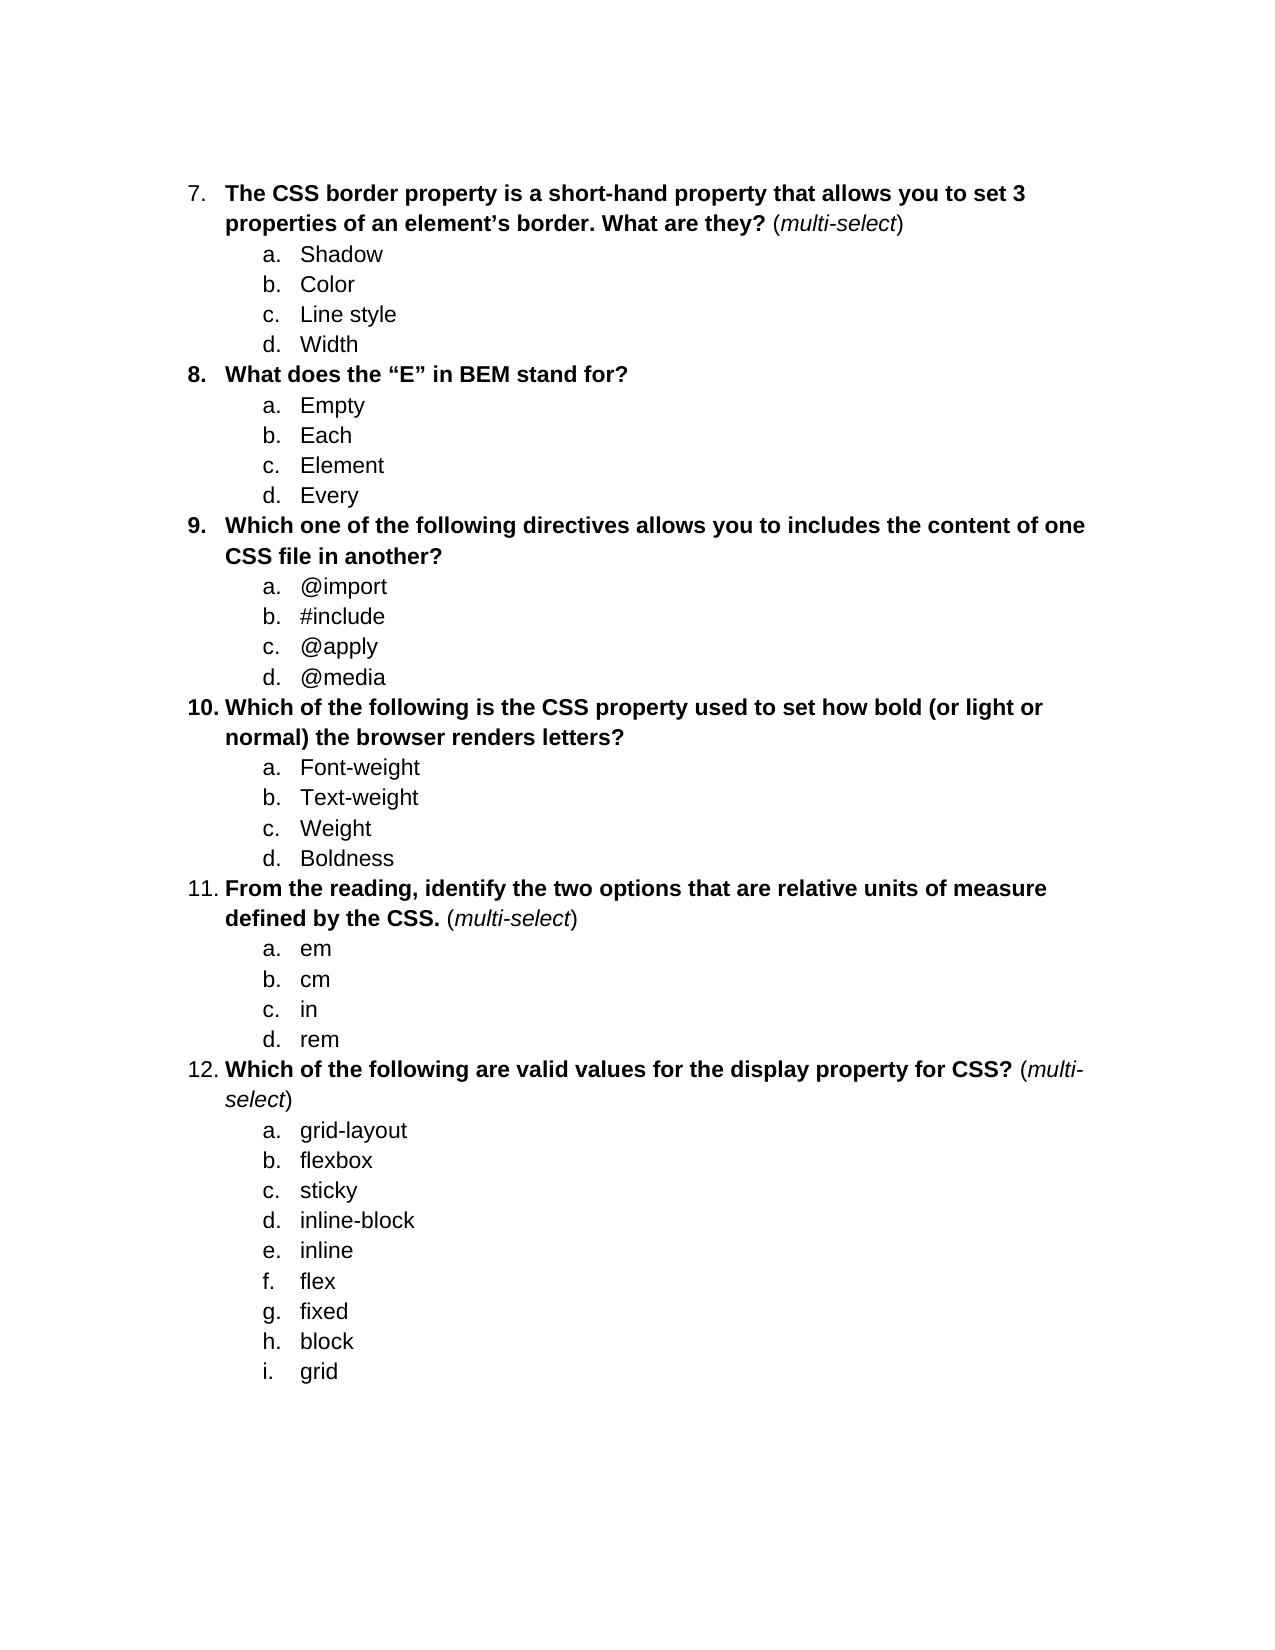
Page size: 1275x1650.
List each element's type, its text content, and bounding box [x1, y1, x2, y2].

list The CSS border property is a short-hand property that allows you to set 3 properties of an element’s border. What are they? (multi-select) [187, 180, 1125, 237]
list @apply [262, 633, 1125, 660]
list rem [262, 1026, 1125, 1052]
list Which of the following are valid values for the display property for CSS? (multi-select) [187, 1056, 1125, 1113]
list @import [262, 573, 1125, 599]
list Boldness [262, 845, 1125, 871]
list block [262, 1328, 1125, 1354]
list Element [262, 452, 1125, 478]
list Every [262, 482, 1125, 509]
list Empty [262, 392, 1125, 418]
list in [262, 996, 1125, 1022]
list inline [262, 1237, 1125, 1264]
list flex [262, 1268, 1125, 1294]
list inline-block [262, 1207, 1125, 1234]
list Which one of the following directives allows you to includes the content of one CSS file in another? [187, 512, 1125, 569]
list From the reading, identify the two options that are relative units of measure defined by the CSS. (multi-select) [187, 875, 1125, 932]
list What does the “E” in BEM stand for? [187, 361, 1125, 388]
list Width [262, 331, 1125, 358]
list Weight [262, 814, 1125, 841]
list grid [262, 1358, 1125, 1475]
list Line style [262, 301, 1125, 327]
list cm [262, 966, 1125, 992]
list @media [262, 663, 1125, 690]
list Shadow [262, 241, 1125, 267]
list grid-layout [262, 1117, 1125, 1143]
list flexbox [262, 1147, 1125, 1173]
list em [262, 935, 1125, 962]
list fixed [262, 1298, 1125, 1324]
list sticky [262, 1177, 1125, 1203]
list Which of the following is the CSS property used to set how bold (or light or normal) the browser renders letters? [187, 694, 1125, 750]
list Font-weight [262, 754, 1125, 781]
list Each [262, 422, 1125, 448]
list Text-weight [262, 784, 1125, 811]
list #include [262, 603, 1125, 629]
list Color [262, 271, 1125, 297]
